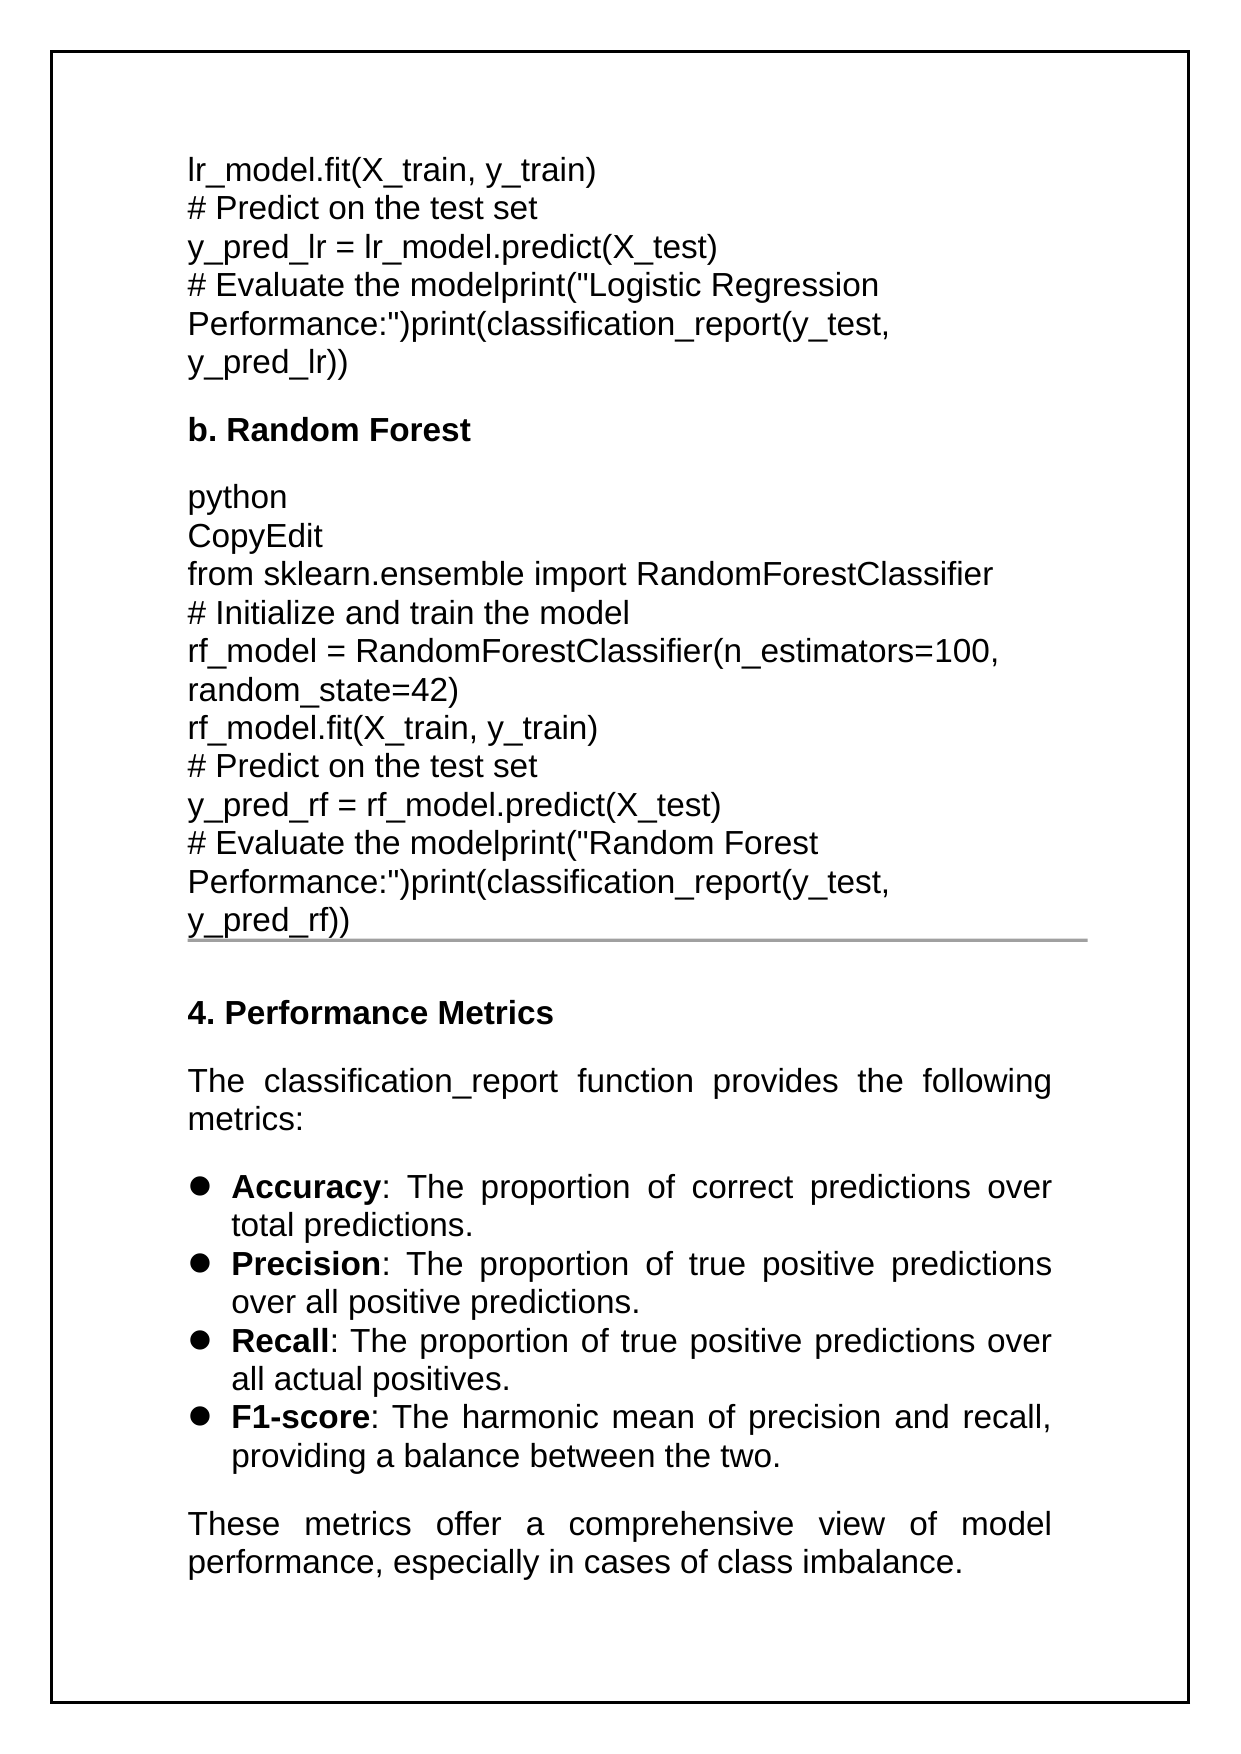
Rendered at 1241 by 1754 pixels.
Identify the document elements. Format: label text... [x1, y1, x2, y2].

text lr_model.fit(X_train, y_train) [187, 150, 1053, 188]
text rf_model = RandomForestClassifier(n_estimators=100, random_state=42) [187, 631, 1053, 708]
text y_pred_lr = lr_model.predict(X_test) [187, 227, 1053, 265]
text # Evaluate the modelprint("Logistic Regression Performance:")print(classification_report(y_test, y_pred_lr)) [187, 265, 1053, 381]
text y_pred_rf = rf_model.predict(X_test) [187, 785, 1053, 823]
subtitle b. Random Forest [187, 410, 1053, 448]
subtitle 4. Performance Metrics [187, 993, 1053, 1031]
list Precision: The proportion of true positive predictions over all positive predictions. [187, 1244, 1053, 1321]
text # Predict on the test set [187, 746, 1053, 785]
text CopyEdit [187, 516, 1053, 554]
text from sklearn.ensemble import RandomForestClassifier [187, 554, 1053, 593]
text # Initialize and train the model [187, 593, 1053, 631]
list F1-score: The harmonic mean of precision and recall, providing a balance between the two. [187, 1398, 1053, 1474]
text python [187, 477, 1053, 516]
list Accuracy: The proportion of correct predictions over total predictions. [187, 1167, 1053, 1244]
list Recall: The proportion of true positive predictions over all actual positives. [187, 1321, 1053, 1398]
text # Evaluate the modelprint("Random Forest Performance:")print(classification_report(y_test, y_pred_rf)) [187, 823, 1053, 938]
text # Predict on the test set [187, 188, 1053, 227]
text rf_model.fit(X_train, y_train) [187, 708, 1053, 746]
text The classification_report function provides the following metrics: [187, 1061, 1053, 1137]
text These metrics offer a comprehensive view of model performance, especially in cases of class imbalance. [187, 1504, 1053, 1581]
